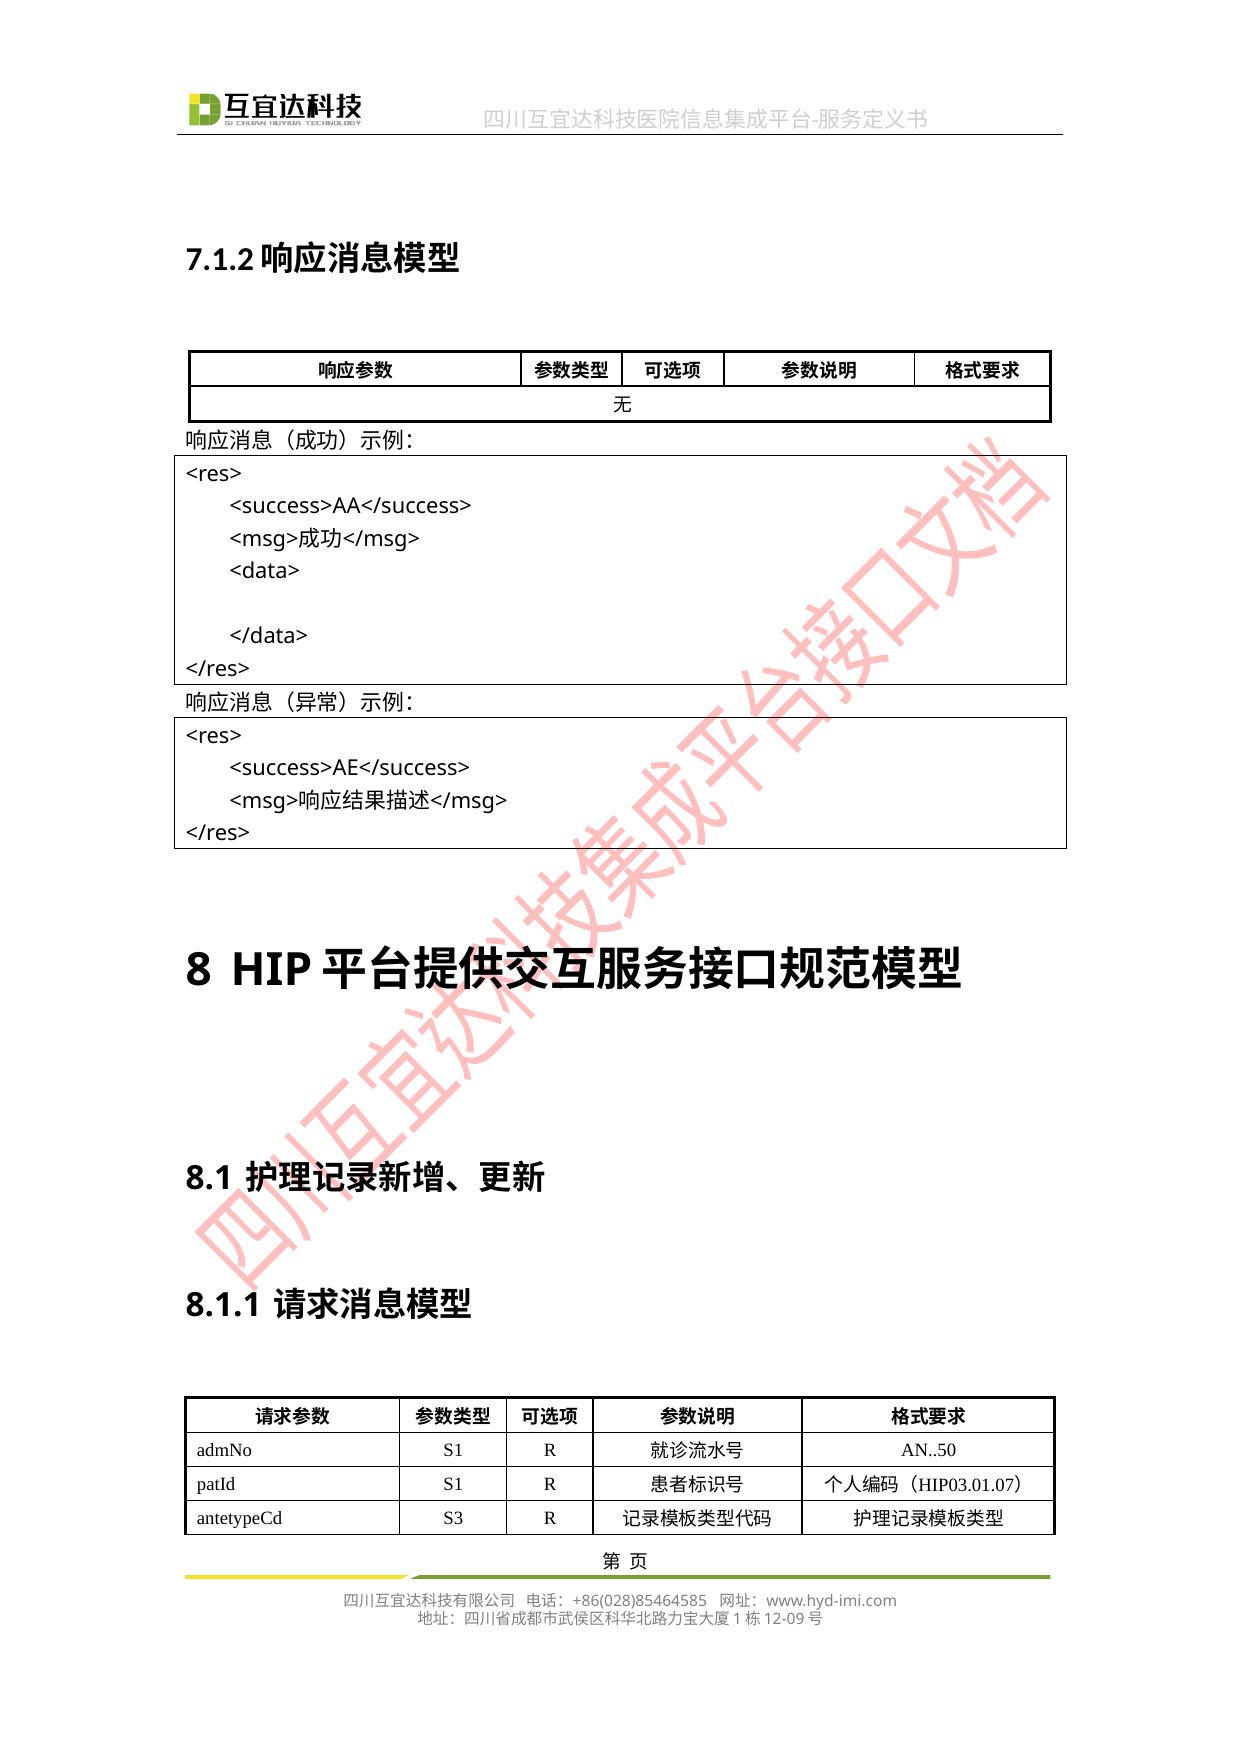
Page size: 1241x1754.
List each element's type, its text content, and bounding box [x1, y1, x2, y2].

table_cell 患者标识号 [594, 1467, 801, 1500]
table_cell admNo [187, 1433, 399, 1466]
table_cell patId [187, 1467, 399, 1500]
table_cell S1 [400, 1433, 506, 1466]
table_cell R [507, 1501, 592, 1534]
table_cell 个人编码（HIP03.01.07） [803, 1467, 1053, 1500]
table_cell S1 [400, 1467, 506, 1500]
table_header <res> <success>AA</success> <msg>成功</msg> <data> </data> </res> [175, 456, 1066, 684]
table_header 响应参数 [191, 353, 520, 385]
table_header 参数类型 [522, 353, 621, 385]
table_cell R [507, 1433, 592, 1466]
table_cell 就诊流水号 [594, 1433, 801, 1466]
subtitle 护理记录新增、更新 [185, 1142, 1055, 1207]
table_header 可选项 [623, 353, 723, 385]
subtitle 请求消息模型 [185, 1269, 1055, 1334]
text 响应消息（异常）示例： [185, 685, 1055, 717]
table_header 参数说明 [725, 353, 914, 385]
table_cell S3 [400, 1501, 506, 1534]
table_header 参数说明 [594, 1399, 801, 1432]
table_cell 护理记录模板类型（HIP09.04.10） [803, 1501, 1053, 1534]
table_header 请求参数 [187, 1399, 399, 1432]
subtitle HIP平台提供交互服务接口规范模型 [185, 917, 1055, 1015]
table_cell R [507, 1467, 592, 1500]
table_cell antetypeCd [187, 1501, 399, 1534]
table_cell 无 [191, 387, 1049, 419]
table_header 参数类型 [400, 1399, 506, 1432]
table_header 格式要求 [803, 1399, 1053, 1432]
table_header 可选项 [507, 1399, 592, 1432]
subtitle 响应消息模型 [185, 223, 1055, 288]
text 响应消息（成功）示例： [185, 423, 1055, 455]
table_cell AN..50 [803, 1433, 1053, 1466]
table_header <res> <success>AE</success> <msg>响应结果描述</msg> </res> [175, 718, 1066, 848]
picture [185, 90, 364, 128]
picture [185, 1575, 1051, 1579]
table_cell 记录模板类型代码 [594, 1501, 801, 1534]
table_header 格式要求 [915, 353, 1049, 385]
